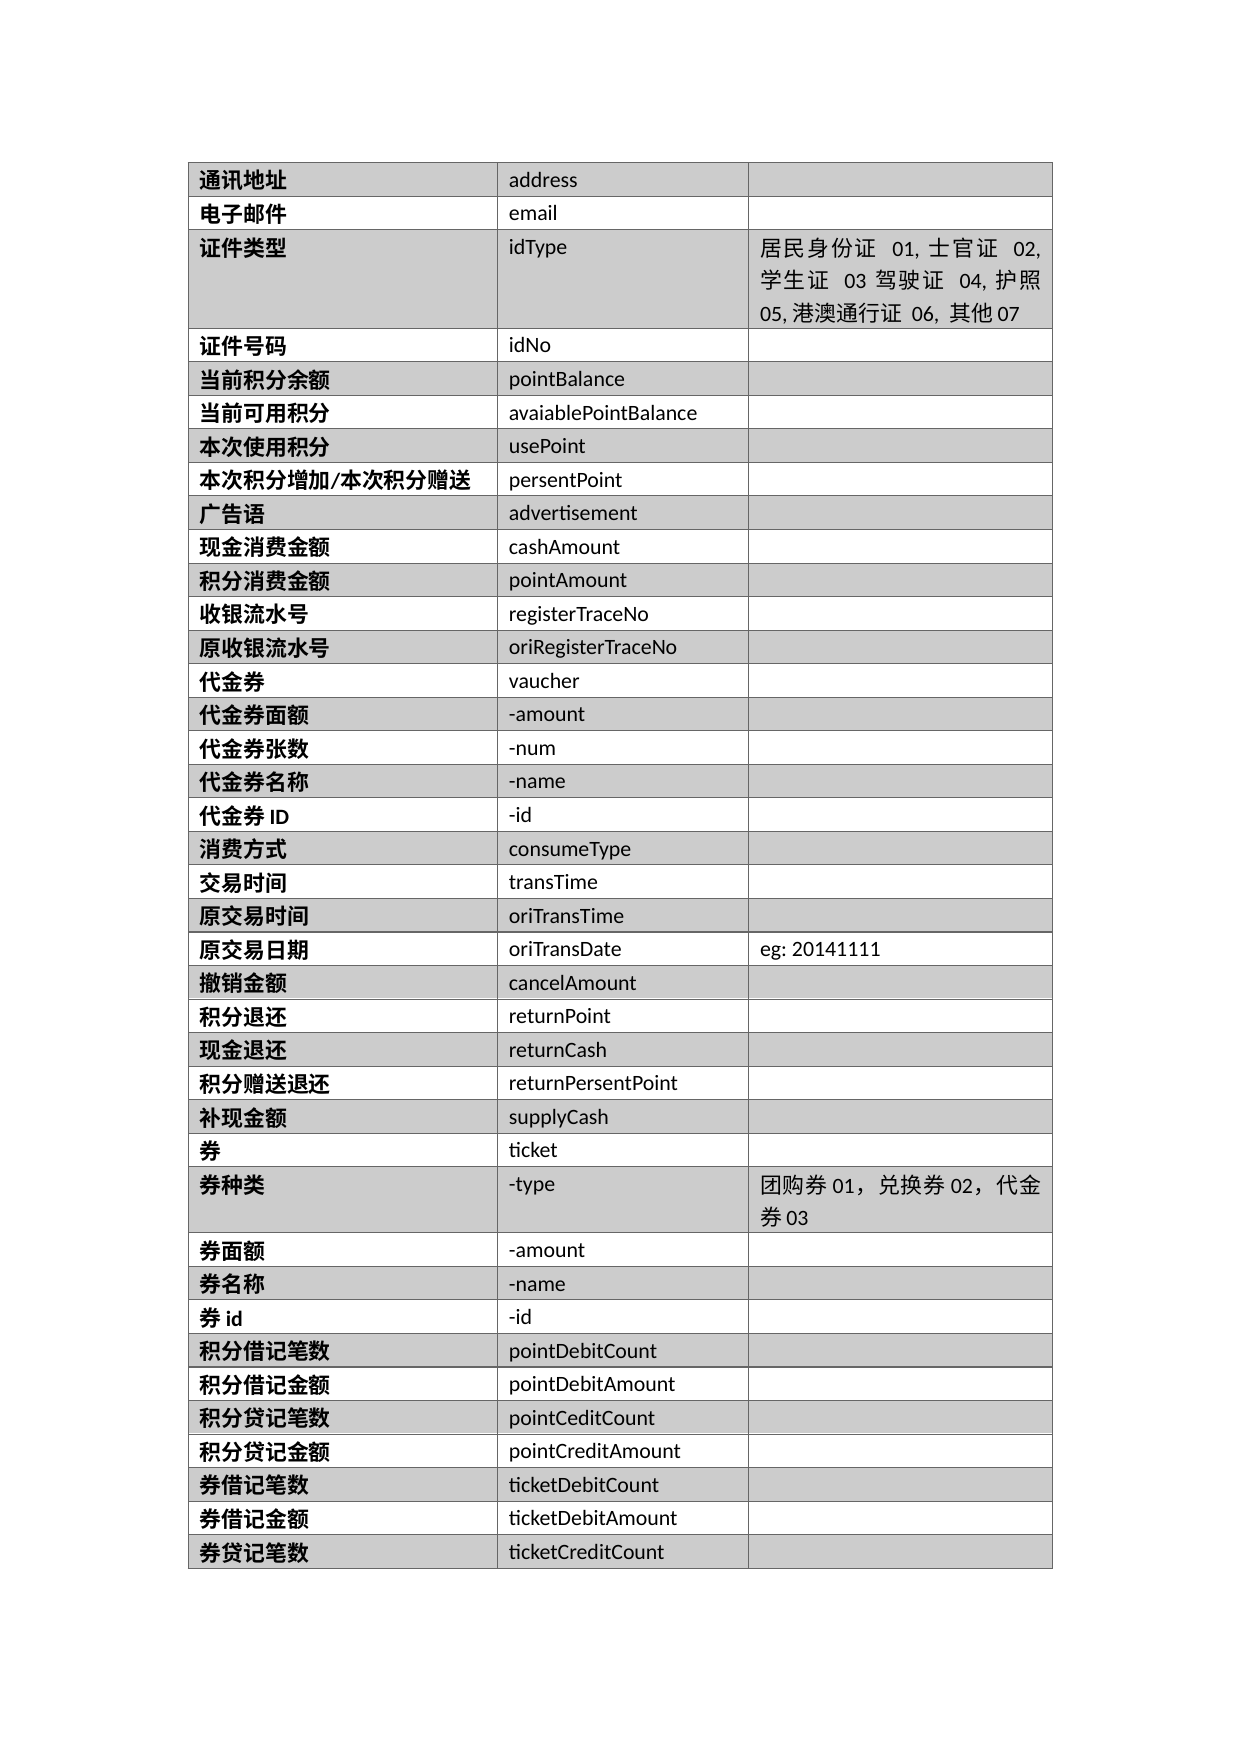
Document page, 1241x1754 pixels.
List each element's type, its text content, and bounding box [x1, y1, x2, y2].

table_cell [749, 832, 1052, 864]
table_cell 券id [189, 1300, 497, 1333]
table_cell cashAmount [498, 530, 748, 562]
table_cell idType [498, 230, 748, 328]
table_cell [749, 664, 1052, 697]
table_cell [749, 1067, 1052, 1099]
table_cell [749, 396, 1052, 428]
table_cell 券种类 [189, 1167, 497, 1232]
table_cell 补现金额 [189, 1100, 497, 1133]
table_cell 广告语 [189, 496, 497, 529]
table_cell [749, 798, 1052, 831]
table_cell consumeType [498, 832, 748, 864]
table_cell [749, 731, 1052, 764]
table_cell vaucher [498, 664, 748, 697]
table_cell [749, 1267, 1052, 1299]
table_cell oriTransTime [498, 899, 748, 931]
table_cell [749, 765, 1052, 797]
table_cell 当前可用积分 [189, 396, 497, 428]
table_cell registerTraceNo [498, 597, 748, 629]
table_cell 积分消费金额 [189, 564, 497, 596]
table_cell [749, 698, 1052, 730]
table_cell 团购券01，兑换券02，代金券03 [749, 1167, 1052, 1232]
table_cell 代金券ID [189, 798, 497, 831]
table_cell 消费方式 [189, 832, 497, 864]
table_cell 现金消费金额 [189, 530, 497, 562]
table_cell [749, 966, 1052, 998]
table_cell 积分贷记笔数 [189, 1401, 497, 1433]
table_cell [749, 1535, 1052, 1568]
table_cell pointAmount [498, 564, 748, 596]
table_cell [749, 1502, 1052, 1534]
table_cell pointCreditAmount [498, 1435, 748, 1467]
table_cell 本次积分增加/本次积分赠送 [189, 463, 497, 495]
table_cell 积分贷记金额 [189, 1435, 497, 1467]
table_cell [749, 362, 1052, 395]
table_cell 当前积分余额 [189, 362, 497, 395]
table_cell [749, 496, 1052, 529]
table_cell [749, 1300, 1052, 1333]
table_cell returnCash [498, 1033, 748, 1066]
table_cell [749, 530, 1052, 562]
table_cell 积分借记金额 [189, 1368, 497, 1400]
table_cell 代金券张数 [189, 731, 497, 764]
table_cell [749, 865, 1052, 898]
table_cell 代金券面额 [189, 698, 497, 730]
table_cell 撤销金额 [189, 966, 497, 998]
table_cell 通讯地址 [189, 163, 497, 196]
table_cell 积分借记笔数 [189, 1334, 497, 1366]
table_cell address [498, 163, 748, 196]
table_cell 券 [189, 1134, 497, 1166]
table_cell oriRegisterTraceNo [498, 631, 748, 663]
table_cell avaiablePointBalance [498, 396, 748, 428]
table_cell persentPoint [498, 463, 748, 495]
table_cell [749, 1468, 1052, 1501]
table_cell 积分赠送退还 [189, 1067, 497, 1099]
table_cell 原交易日期 [189, 933, 497, 965]
table_cell 居民身份证 01, 士官证 02, 学生证 03 驾驶证 04, 护照 05, 港澳通行证 06, 其他07 [749, 230, 1052, 328]
table_cell -name [498, 765, 748, 797]
table_cell [749, 429, 1052, 462]
table_cell oriTransDate [498, 933, 748, 965]
table_cell [749, 631, 1052, 663]
table_cell [749, 1033, 1052, 1066]
table_cell -type [498, 1167, 748, 1232]
table_cell ticket [498, 1134, 748, 1166]
table_cell -num [498, 731, 748, 764]
table_cell idNo [498, 329, 748, 361]
table_cell usePoint [498, 429, 748, 462]
table_cell [749, 1401, 1052, 1433]
table_cell [749, 1100, 1052, 1133]
table_cell pointBalance [498, 362, 748, 395]
table_cell email [498, 197, 748, 229]
table_cell 券借记笔数 [189, 1468, 497, 1501]
table_cell returnPoint [498, 1000, 748, 1032]
table_cell supplyCash [498, 1100, 748, 1133]
table_cell 券面额 [189, 1233, 497, 1266]
table_cell -name [498, 1267, 748, 1299]
table_cell [749, 329, 1052, 361]
table_cell [749, 1233, 1052, 1266]
table_cell -id [498, 798, 748, 831]
table_cell 券名称 [189, 1267, 497, 1299]
table_cell [749, 1000, 1052, 1032]
table_cell 本次使用积分 [189, 429, 497, 462]
table_cell -amount [498, 698, 748, 730]
table_cell 现金退还 [189, 1033, 497, 1066]
table_cell ticketDebitCount [498, 1468, 748, 1501]
table_cell 证件号码 [189, 329, 497, 361]
table_cell 交易时间 [189, 865, 497, 898]
table_cell ticketDebitAmount [498, 1502, 748, 1534]
table_cell returnPersentPoint [498, 1067, 748, 1099]
table_cell 代金券名称 [189, 765, 497, 797]
table_cell eg: 20141111 [749, 933, 1052, 965]
table_cell pointDebitAmount [498, 1368, 748, 1400]
table_cell -amount [498, 1233, 748, 1266]
table_cell [749, 899, 1052, 931]
table_cell [749, 564, 1052, 596]
table_cell 收银流水号 [189, 597, 497, 629]
table_cell 积分退还 [189, 1000, 497, 1032]
table_cell pointCeditCount [498, 1401, 748, 1433]
table_cell [749, 1435, 1052, 1467]
table_cell transTime [498, 865, 748, 898]
table_cell advertisement [498, 496, 748, 529]
table_cell [749, 463, 1052, 495]
table_cell [749, 597, 1052, 629]
table_cell 券借记金额 [189, 1502, 497, 1534]
table_cell 原交易时间 [189, 899, 497, 931]
table_cell -id [498, 1300, 748, 1333]
table_cell 电子邮件 [189, 197, 497, 229]
table_cell 代金券 [189, 664, 497, 697]
table_cell [749, 197, 1052, 229]
table_cell pointDebitCount [498, 1334, 748, 1366]
table_cell [749, 1368, 1052, 1400]
table_cell cancelAmount [498, 966, 748, 998]
table_cell [749, 1134, 1052, 1166]
table_cell ticketCreditCount [498, 1535, 748, 1568]
table_cell [749, 1334, 1052, 1366]
table_cell 券贷记笔数 [189, 1535, 497, 1568]
table_cell [749, 163, 1052, 196]
table_cell 原收银流水号 [189, 631, 497, 663]
table_cell 证件类型 [189, 230, 497, 328]
